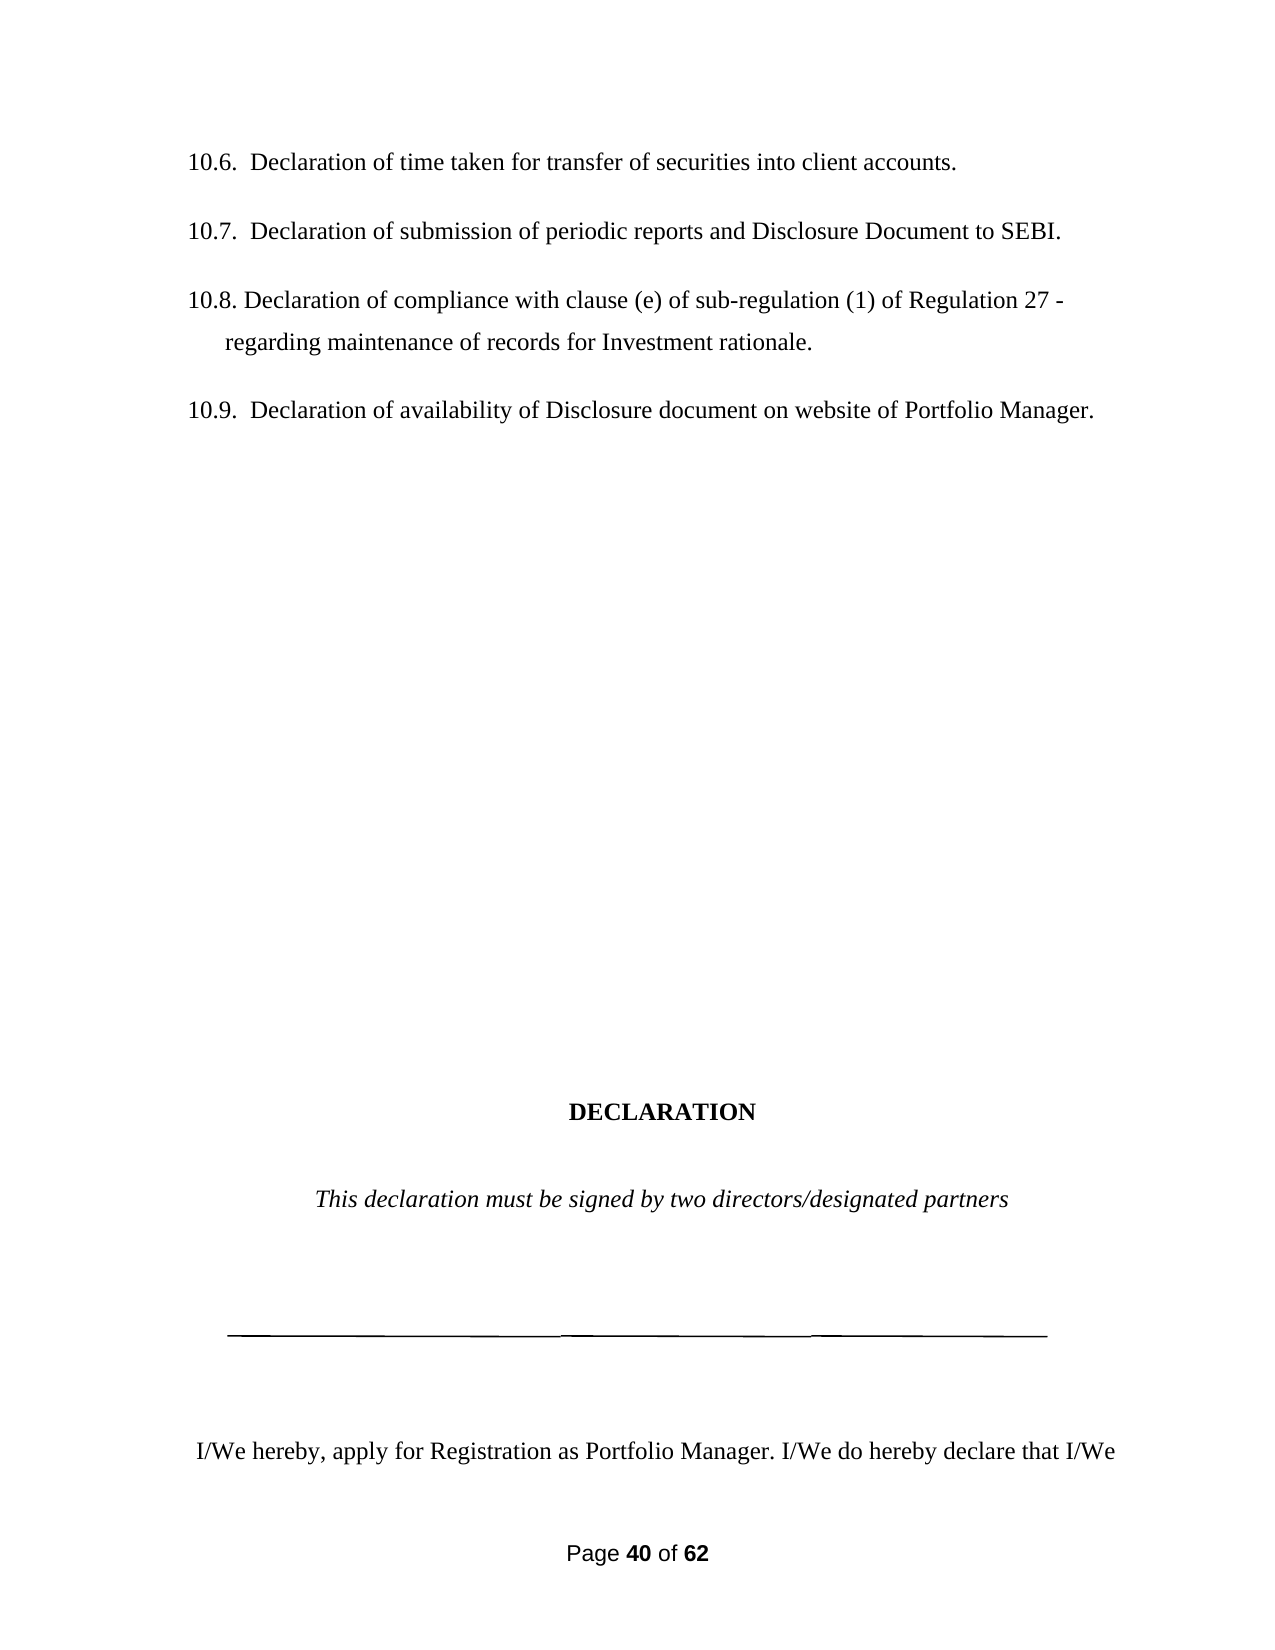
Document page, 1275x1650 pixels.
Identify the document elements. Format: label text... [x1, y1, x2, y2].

text 10.9. Declaration of availability of Disclosure document on website of Portfolio Manager. [187, 395, 1125, 424]
text Page 40 of 62 [150, 1540, 1125, 1566]
text 10.7. Declaration of submission of periodic reports and Disclosure Document to SEBI. [187, 216, 1125, 245]
text 10.6. Declaration of time taken for transfer of securities into client accounts. [187, 147, 1125, 176]
text 10.8. Declaration of compliance with clause (e) of sub-regulation (1) of Regulation 27 - regarding maintenance of records for Investment rationale. [187, 285, 1073, 356]
text I/We hereby, apply for Registration as Portfolio Manager. I/We do hereby declare that I/We [196, 1436, 1125, 1465]
text DECLARATION [569, 1097, 1125, 1126]
text This declaration must be signed by two directors/designated partners [314, 1184, 1125, 1213]
